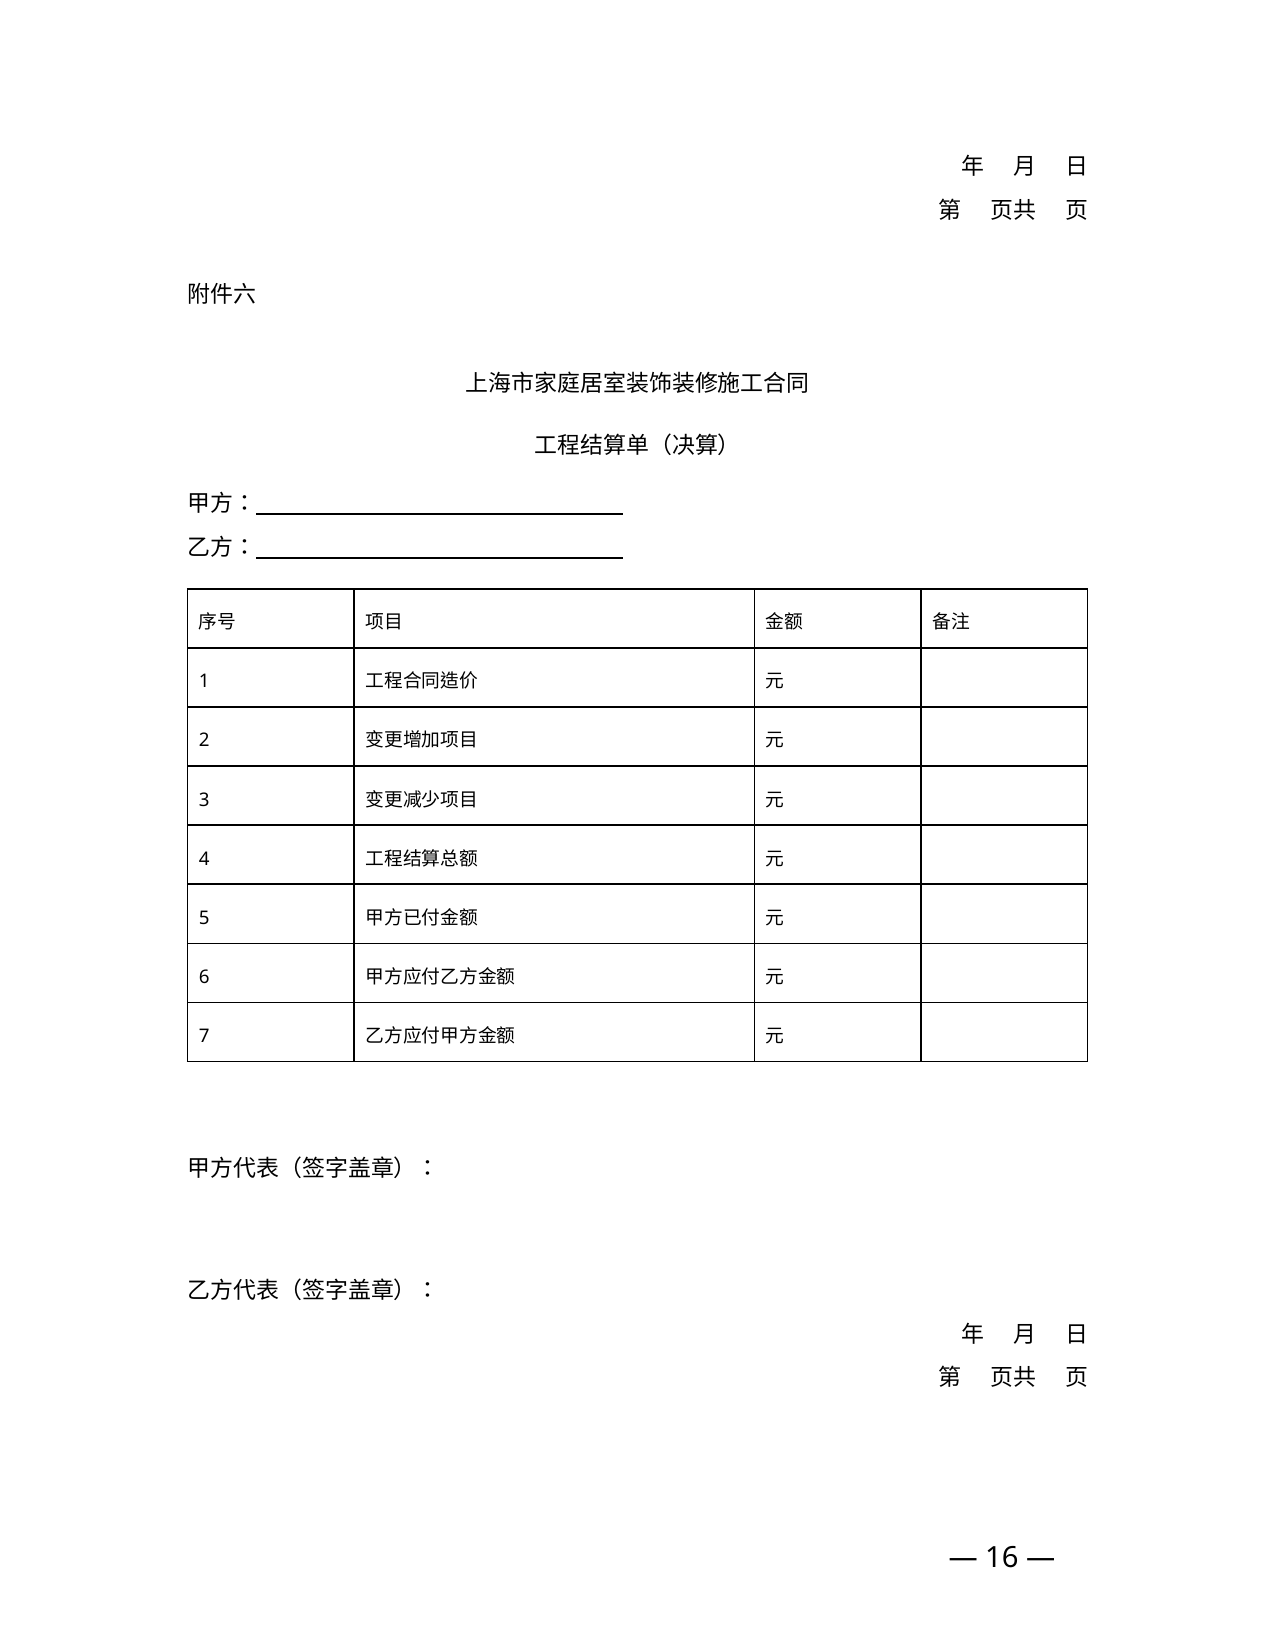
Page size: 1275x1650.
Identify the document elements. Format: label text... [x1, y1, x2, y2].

text 年 月 日 [187, 1317, 1087, 1349]
table_cell 3 [188, 767, 353, 824]
table_cell 元 [755, 944, 920, 1001]
table_cell [922, 767, 1087, 824]
table_cell 甲方已付金额 [355, 885, 754, 942]
text 附件六 [187, 278, 1087, 309]
table_cell [922, 649, 1087, 706]
table_cell 工程结算总额 [355, 826, 754, 883]
table_cell 工程合同造价 [355, 649, 754, 706]
table_cell [922, 944, 1087, 1001]
table_cell 乙方应付甲方金额 [355, 1003, 754, 1061]
table_cell 元 [755, 708, 920, 765]
table_header 项目 [355, 590, 754, 647]
text 第 页共 页 [187, 1361, 1087, 1392]
table_cell [922, 826, 1087, 883]
table_cell 6 [188, 944, 353, 1001]
text 第 页共 页 [187, 194, 1087, 225]
table_cell [922, 1003, 1087, 1061]
table_cell 甲方应付乙方金额 [355, 944, 754, 1001]
table_cell 变更减少项目 [355, 767, 754, 824]
table_cell 元 [755, 649, 920, 706]
text 工程结算单（决算） [187, 398, 1087, 460]
table_cell 元 [755, 826, 920, 883]
table_cell 7 [188, 1003, 353, 1061]
table_cell [922, 708, 1087, 765]
text 甲方： [187, 487, 1087, 518]
table_header 备注 [922, 590, 1087, 647]
text 上海市家庭居室装饰装修施工合同 [187, 335, 1087, 398]
table_cell 1 [188, 649, 353, 706]
table_header 序号 [188, 590, 353, 647]
table_cell 5 [188, 885, 353, 942]
text 甲方代表（签字盖章）： [187, 1152, 1087, 1183]
table_cell 2 [188, 708, 353, 765]
table_header 金额 [755, 590, 920, 647]
table_cell [922, 885, 1087, 942]
table_cell 变更增加项目 [355, 708, 754, 765]
table_cell 元 [755, 767, 920, 824]
text 乙方： [187, 530, 1087, 562]
table_cell 4 [188, 826, 353, 883]
table_cell 元 [755, 1003, 920, 1061]
text 乙方代表（签字盖章）： [187, 1274, 1087, 1305]
text 年 月 日 [187, 150, 1087, 181]
table_cell 元 [755, 885, 920, 942]
